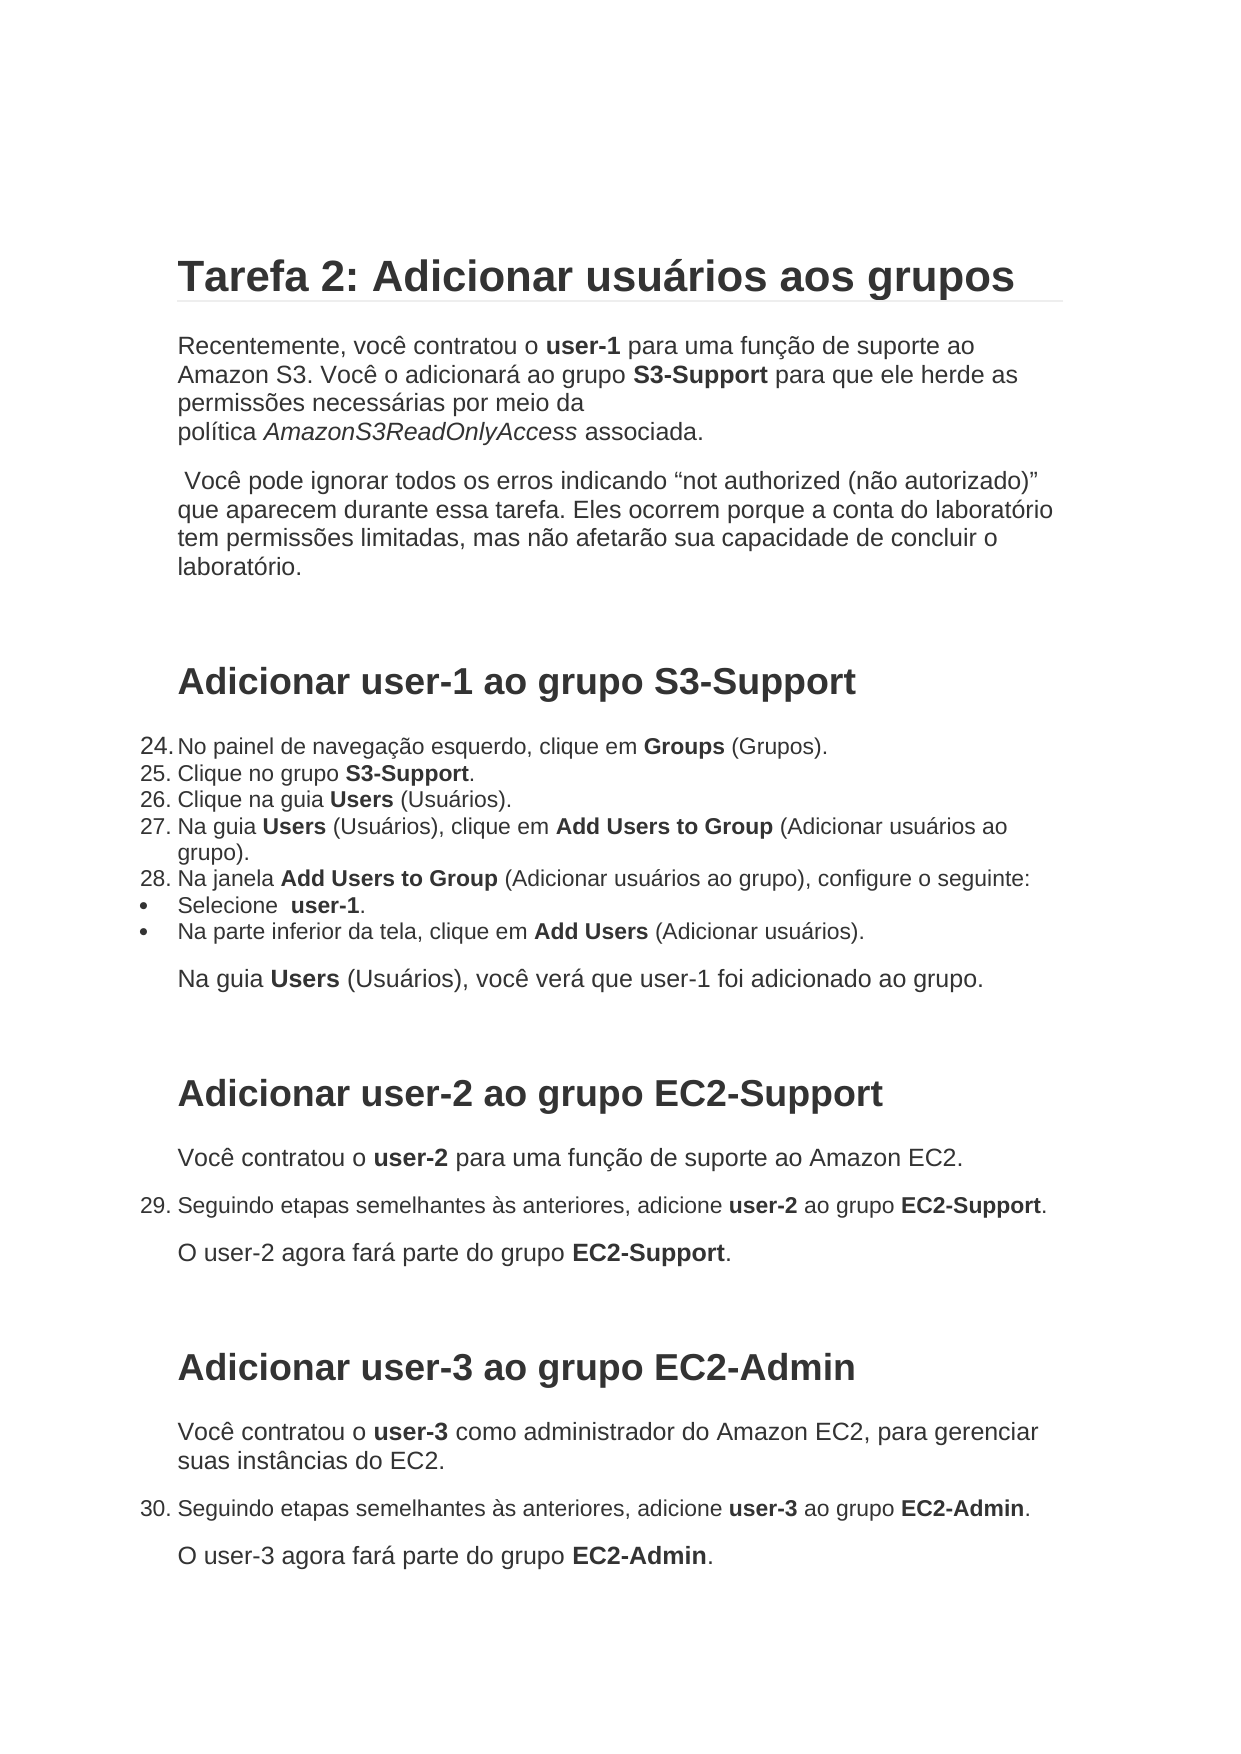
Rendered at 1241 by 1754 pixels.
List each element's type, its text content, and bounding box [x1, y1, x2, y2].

text Na guia Users (Usuários), você verá que user-1 foi adicionado ao grupo. [177, 964, 1063, 993]
text O user-3 agora fará parte do grupo EC2-Admin. [177, 1541, 1063, 1570]
list Clique no grupo S3-Support. [140, 760, 1063, 786]
list Selecione user-1. [140, 892, 1063, 918]
list Na guia Users (Usuários), clique em Add Users to Group (Adicionar usuários ao grupo). [140, 813, 1063, 865]
text Você contratou o user-3 como administrador do Amazon EC2, para gerenciar suas instâncias do EC2. [177, 1417, 1063, 1475]
subtitle Adicionar user-1 ao grupo S3-Support [177, 659, 1063, 702]
list Seguindo etapas semelhantes às anteriores, adicione user-3 ao grupo EC2-Admin. [140, 1495, 1063, 1521]
list Clique na guia Users (Usuários). [140, 786, 1063, 813]
subtitle Adicionar user-2 ao grupo EC2-Support [177, 1071, 1063, 1114]
subtitle Adicionar user-3 ao grupo EC2-Admin [177, 1345, 1063, 1388]
text Você pode ignorar todos os erros indicando “not authorized (não autorizado)” que aparecem durante essa tarefa. Eles ocorrem porque a conta do laboratório tem permissões limitadas, mas não afetarão sua capacidade de concluir o laboratório. [177, 466, 1063, 581]
text O user-2 agora fará parte do grupo EC2-Support. [177, 1238, 1063, 1267]
subtitle Tarefa 2: Adicionar usuários aos grupos [177, 250, 1063, 300]
list Na janela Add Users to Group (Adicionar usuários ao grupo), configure o seguinte: [140, 865, 1063, 892]
list Na parte inferior da tela, clique em Add Users (Adicionar usuários). [140, 918, 1063, 944]
list No painel de navegação esquerdo, clique em Groups (Grupos). [140, 731, 1063, 760]
list Seguindo etapas semelhantes às anteriores, adicione user-2 ao grupo EC2-Support. [140, 1192, 1063, 1218]
text Recentemente, você contratou o user-1 para uma função de suporte ao Amazon S3. Você o adicionará ao grupo S3-Support para que ele herde as permissões necessárias por meio da política AmazonS3ReadOnlyAccess associada. [177, 331, 1063, 446]
text Você contratou o user-2 para uma função de suporte ao Amazon EC2. [177, 1143, 1063, 1172]
